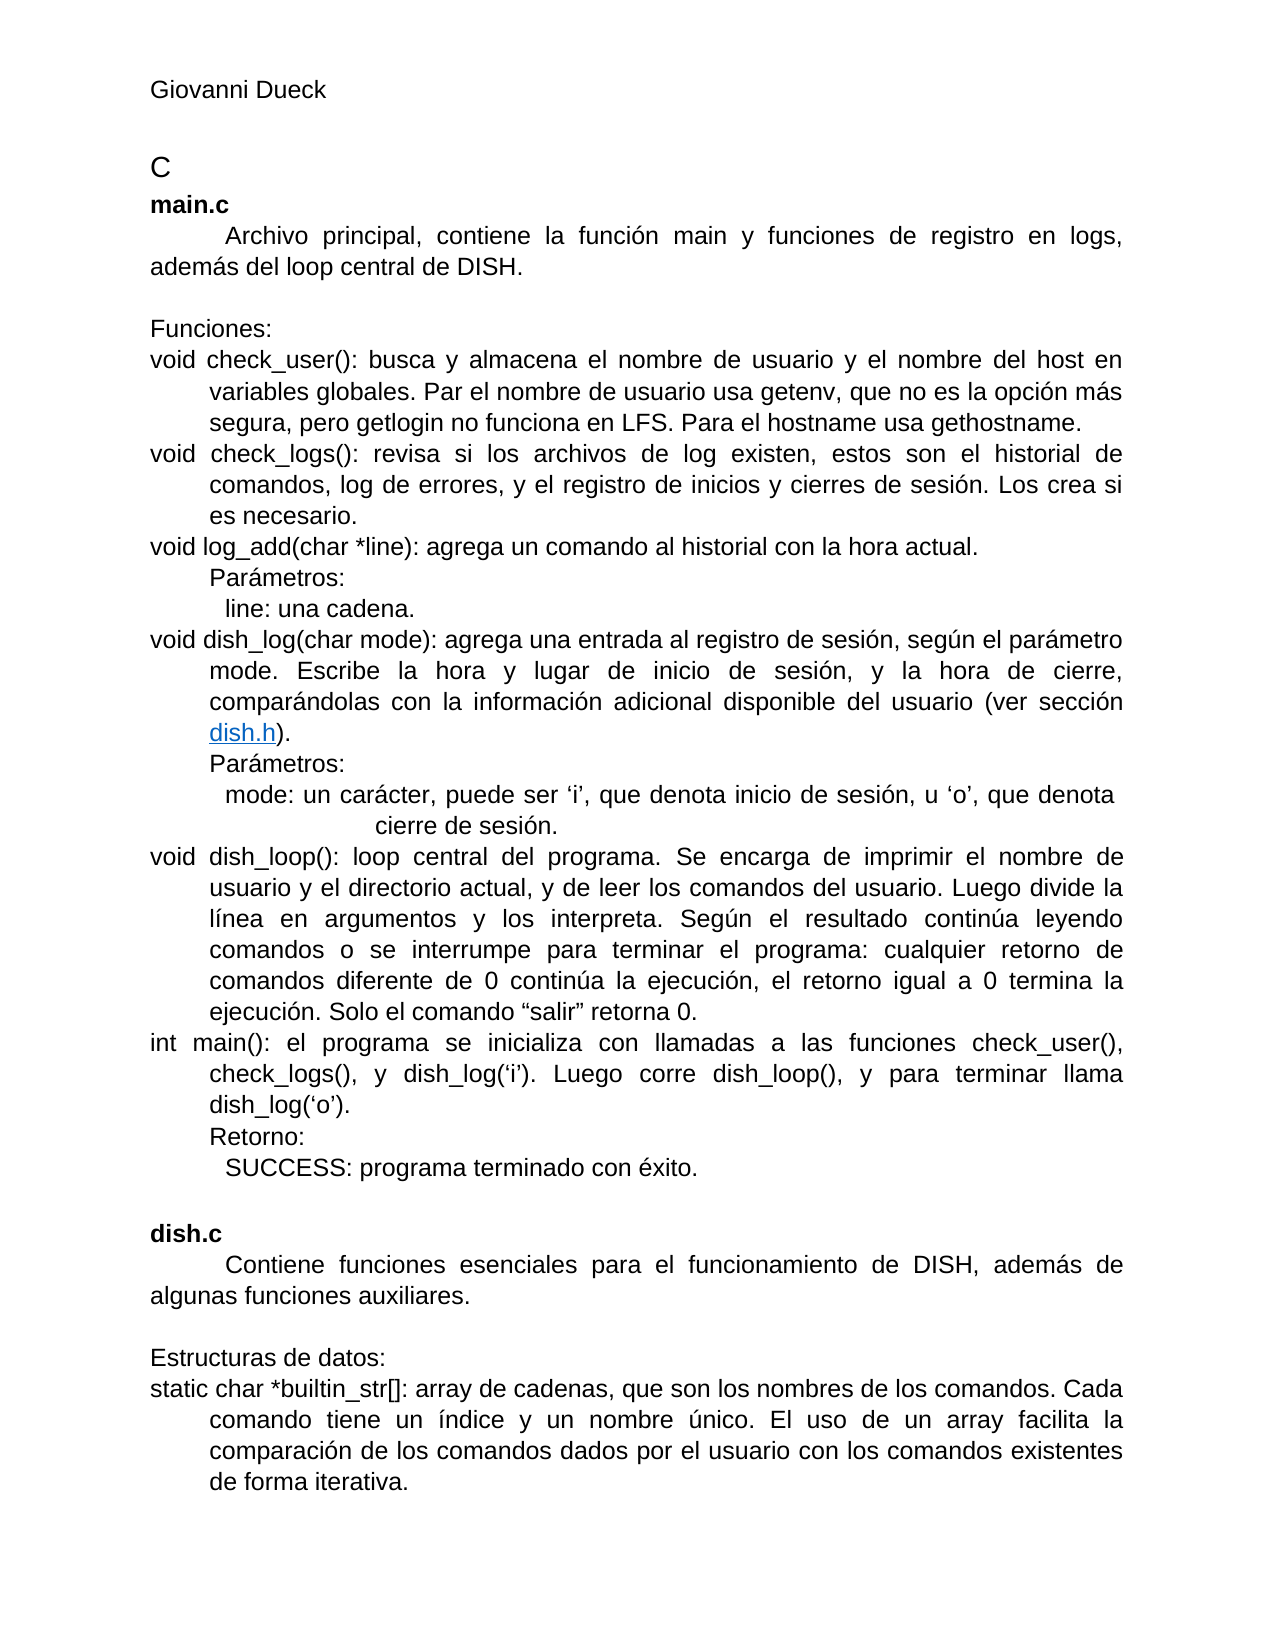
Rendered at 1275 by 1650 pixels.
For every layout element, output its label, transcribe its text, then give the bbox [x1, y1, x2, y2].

text Parámetros: [150, 563, 1125, 592]
text Funciones: [150, 314, 1125, 343]
text void dish_log(char mode): agrega una entrada al registro de sesión, según el parámetro mode. Escribe la hora y lugar de inicio de sesión, y la hora de cierre, comparándolas con la información adicional disponible del usuario (ver sección dish.h). [150, 625, 1125, 747]
subtitle dish.c [150, 1219, 1125, 1248]
text int main(): el programa se inicializa con llamadas a las funciones check_user(), check_logs(), y dish_log(‘i’). Luego corre dish_loop(), y para terminar llama dish_log(‘o’). [150, 1028, 1125, 1119]
text void check_user(): busca y almacena el nombre de usuario y el nombre del host en variables globales. Par el nombre de usuario usa getenv, que no es la opción más segura, pero getlogin no funciona en LFS. Para el hostname usa gethostname. [150, 346, 1125, 436]
subtitle C [150, 150, 1125, 183]
text void log_add(char *line): agrega un comando al historial con la hora actual. [150, 532, 1125, 561]
text SUCCESS: programa terminado con éxito. [150, 1153, 1125, 1181]
text mode: un carácter, puede ser ‘i’, que denota inicio de sesión, u ‘o’, que denota cierre de sesión. [150, 780, 1125, 840]
text Contiene funciones esenciales para el funcionamiento de DISH, además de algunas funciones auxiliares. [150, 1250, 1125, 1310]
text Archivo principal, contiene la función main y funciones de registro en logs, además del loop central de DISH. [150, 221, 1125, 281]
text Retorno: [150, 1122, 1125, 1150]
text void check_logs(): revisa si los archivos de log existen, estos son el historial de comandos, log de errores, y el registro de inicios y cierres de sesión. Los crea si es necesario. [150, 439, 1125, 529]
text Parámetros: [150, 749, 1125, 778]
subtitle main.c [150, 190, 1125, 219]
text void dish_loop(): loop central del programa. Se encarga de imprimir el nombre de usuario y el directorio actual, y de leer los comandos del usuario. Luego divide la línea en argumentos y los interpreta. Según el resultado continúa leyendo comandos o se interrumpe para terminar el programa: cualquier retorno de comandos diferente de 0 continúa la ejecución, el retorno igual a 0 termina la ejecución. Solo el comando “salir” retorna 0. [150, 842, 1125, 1026]
text line: una cadena. [150, 594, 1125, 623]
text Estructuras de datos: [150, 1343, 1125, 1372]
text static char *builtin_str[]: array de cadenas, que son los nombres de los comandos. Cada comando tiene un índice y un nombre único. El uso de un array facilita la comparación de los comandos dados por el usuario con los comandos existentes de forma iterativa. [150, 1374, 1125, 1496]
